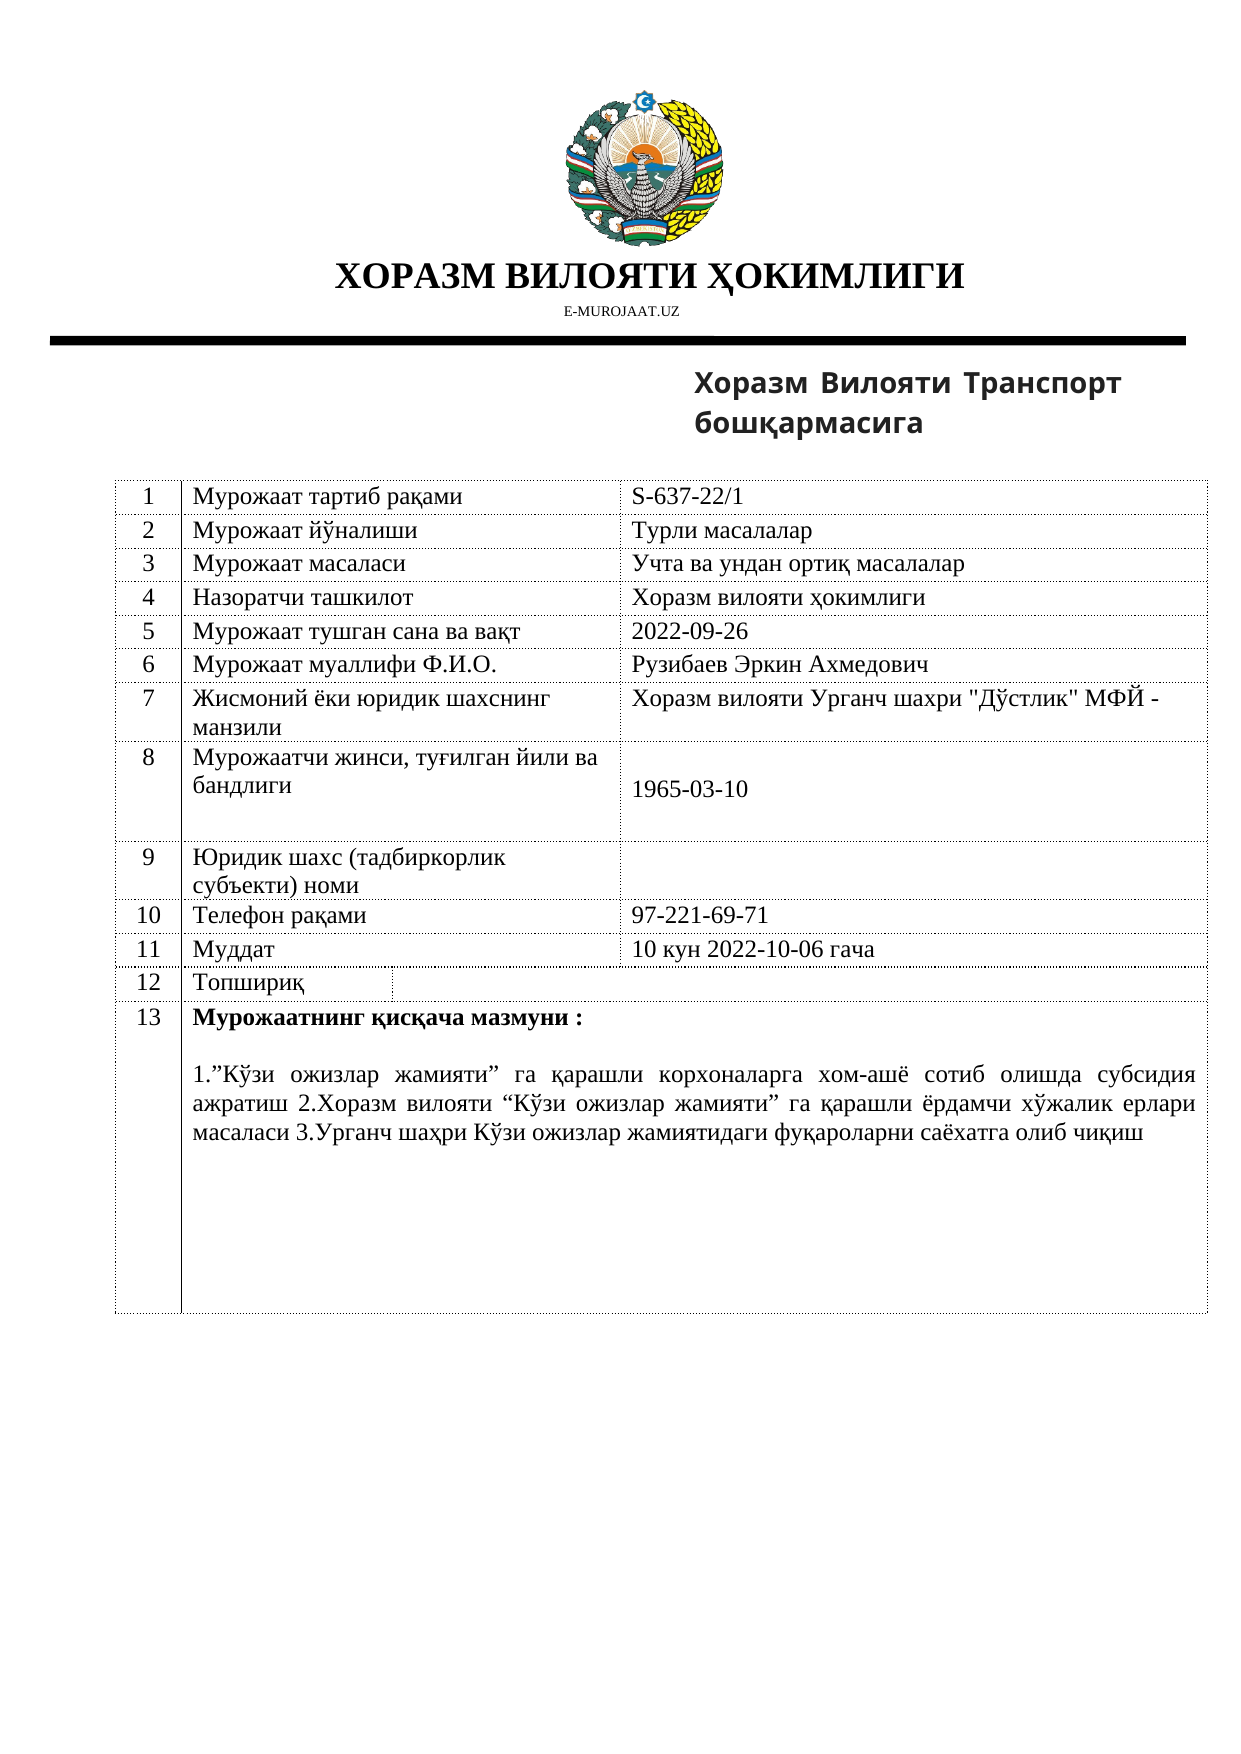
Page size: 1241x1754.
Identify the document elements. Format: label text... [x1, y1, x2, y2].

text ХОРАЗМ ВИЛОЯТИ ҲОКИМЛИГИ [177, 89, 1122, 297]
text E-MUROJAAT.UZ [121, 303, 1122, 320]
table_cell Хоразм вилояти ҳокимлиги [620, 581, 1208, 615]
table_cell 10 [115, 899, 181, 933]
table_cell Учта ва ундан ортиқ масалалар [620, 548, 1208, 581]
table_cell [392, 966, 1208, 1001]
table_cell Жисмоний ёки юридик шахснинг манзили [182, 682, 620, 741]
table_header Мурожаат тартиб рақами [181, 480, 620, 514]
picture [562, 88, 725, 248]
table_cell Мурожаатнинг қисқача мазмуни : 1.”Кўзи ожизлар жамияти” га қарашли корхоналарга хом-ашё сотиб олишда субсидия ажратиш 2.Хоразм вилояти “Кўзи ожизлар жамияти” га қарашли ёрдамчи хўжалик ерлари масаласи 3.Урганч шаҳри Кўзи ожизлар жамиятидаги фуқароларни саёхатга олиб чиқиш [182, 1001, 1208, 1313]
table_cell Хоразм вилояти Урганч шахри "Дўстлик" МФЙ - [620, 682, 1208, 741]
table_cell 4 [115, 581, 181, 615]
table_cell Муддат [182, 933, 620, 966]
table_cell 1965-03-10 [620, 741, 1208, 841]
table_cell Рузибаев Эркин Ахмедович [620, 648, 1208, 682]
table_cell 97-221-69-71 [620, 899, 1208, 933]
table_cell 10 кун 2022-10-06 гача [620, 933, 1208, 966]
table_cell Телефон рақами [182, 899, 620, 933]
table_cell Мурожаатчи жинси, туғилган йили ва бандлиги [182, 741, 620, 841]
table_cell Мурожаат йўналиши [182, 514, 620, 547]
table_cell 5 [115, 615, 181, 648]
table_cell Юридик шахс (тадбиркорлик субъекти) номи [182, 841, 620, 899]
table_cell 11 [115, 933, 181, 966]
table_cell 3 [115, 548, 181, 581]
table_header S-637-22/1 [620, 480, 1208, 514]
text Хоразм Вилояти Транспорт бошқармасига [694, 362, 1122, 442]
table_cell 8 [115, 741, 181, 841]
table_cell Мурожаат муаллифи Ф.И.О. [182, 648, 620, 682]
table_cell 2 [115, 514, 181, 547]
table_cell Топшириқ [182, 966, 392, 1001]
table_cell Мурожаат масаласи [182, 548, 620, 581]
table_cell 9 [115, 841, 181, 899]
table_cell Мурожаат тушган сана ва вақт [182, 615, 620, 648]
table_cell 12 [115, 966, 181, 1001]
table_cell 6 [115, 648, 181, 682]
table_cell 13 [115, 1001, 181, 1313]
table_cell Турли масалалар [620, 514, 1208, 547]
table_cell Назоратчи ташкилот [182, 581, 620, 615]
table_cell 2022-09-26 [620, 615, 1208, 648]
table_cell 7 [115, 682, 181, 741]
table_header 1 [115, 480, 181, 514]
table_cell [620, 841, 1208, 899]
